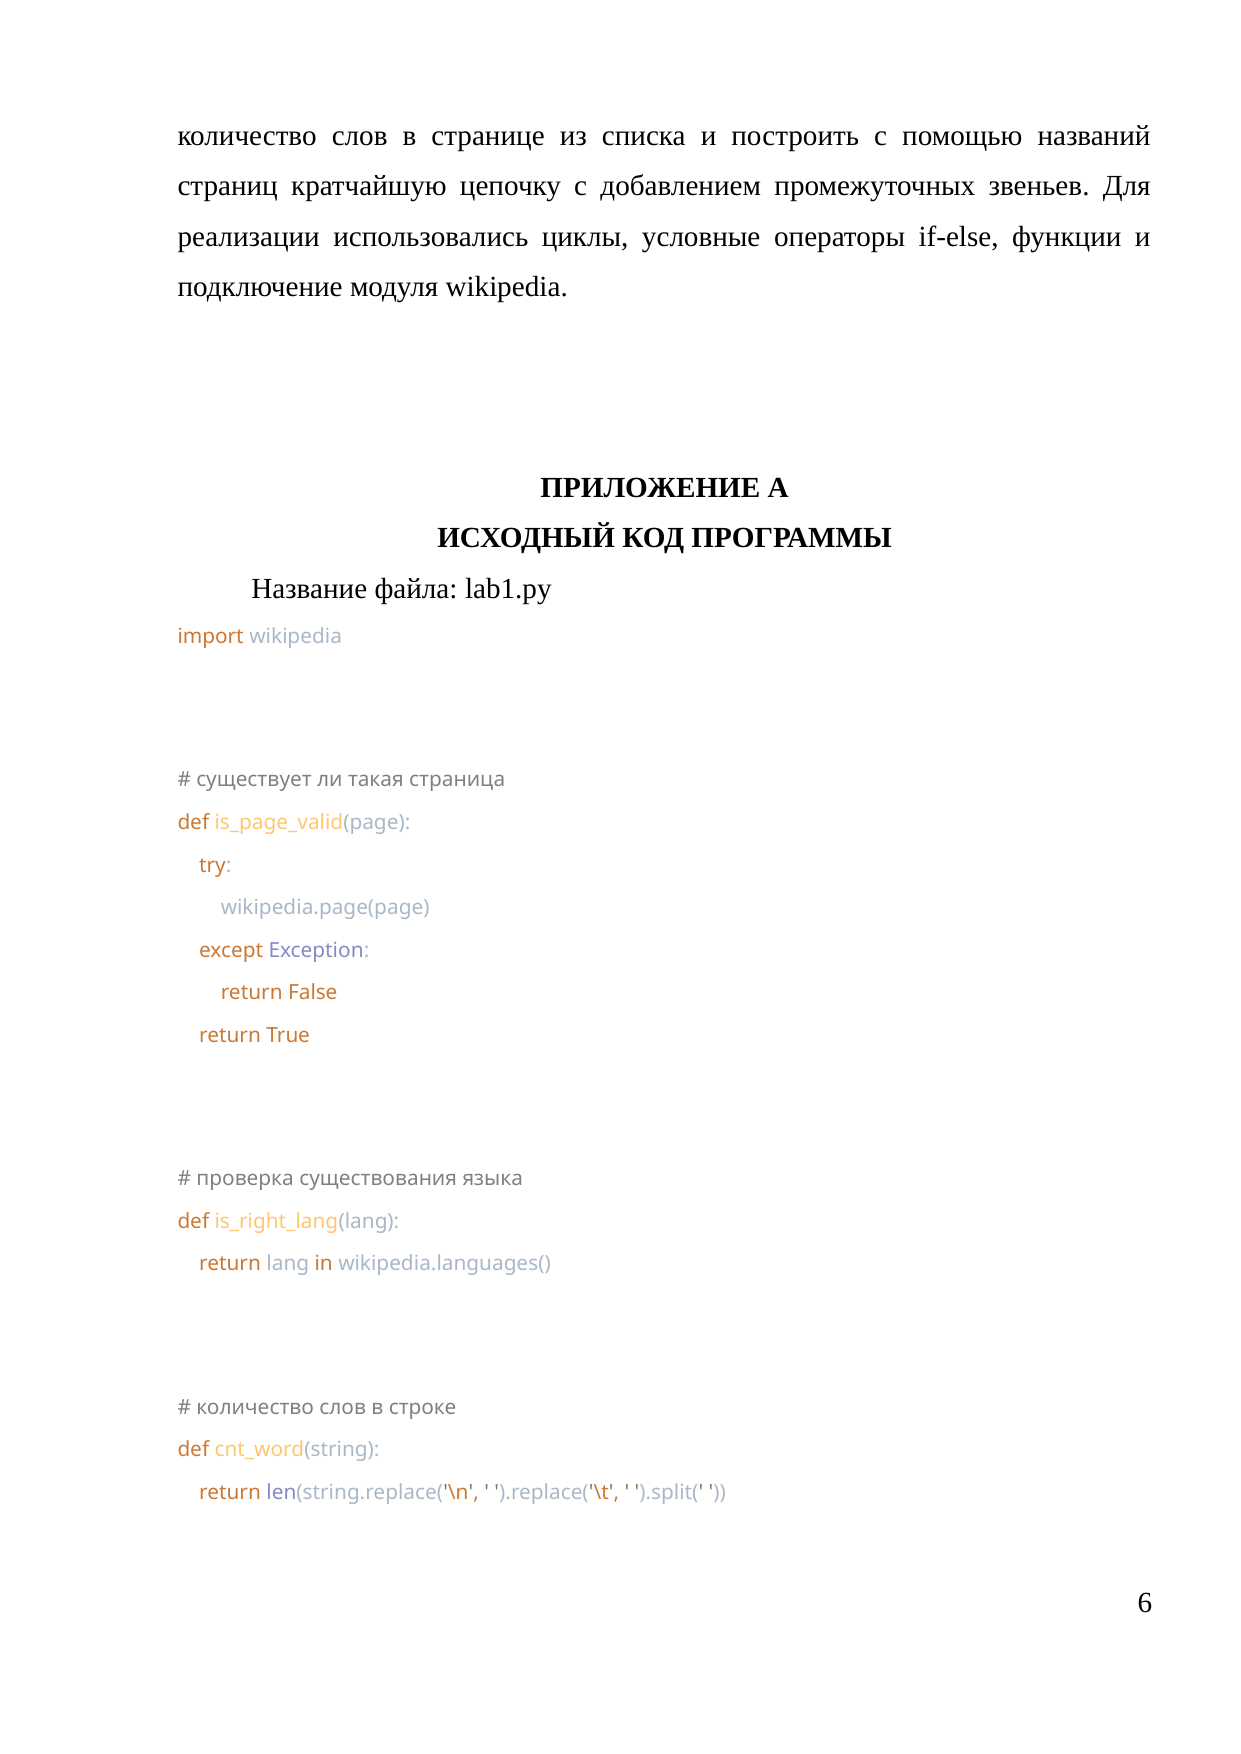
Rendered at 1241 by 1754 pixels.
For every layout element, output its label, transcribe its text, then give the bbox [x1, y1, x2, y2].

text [177, 621, 1152, 1556]
subtitle Приложение А Исходный код программы [177, 470, 1152, 554]
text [177, 118, 1152, 303]
text Название файла: lab1.py [177, 571, 1152, 604]
